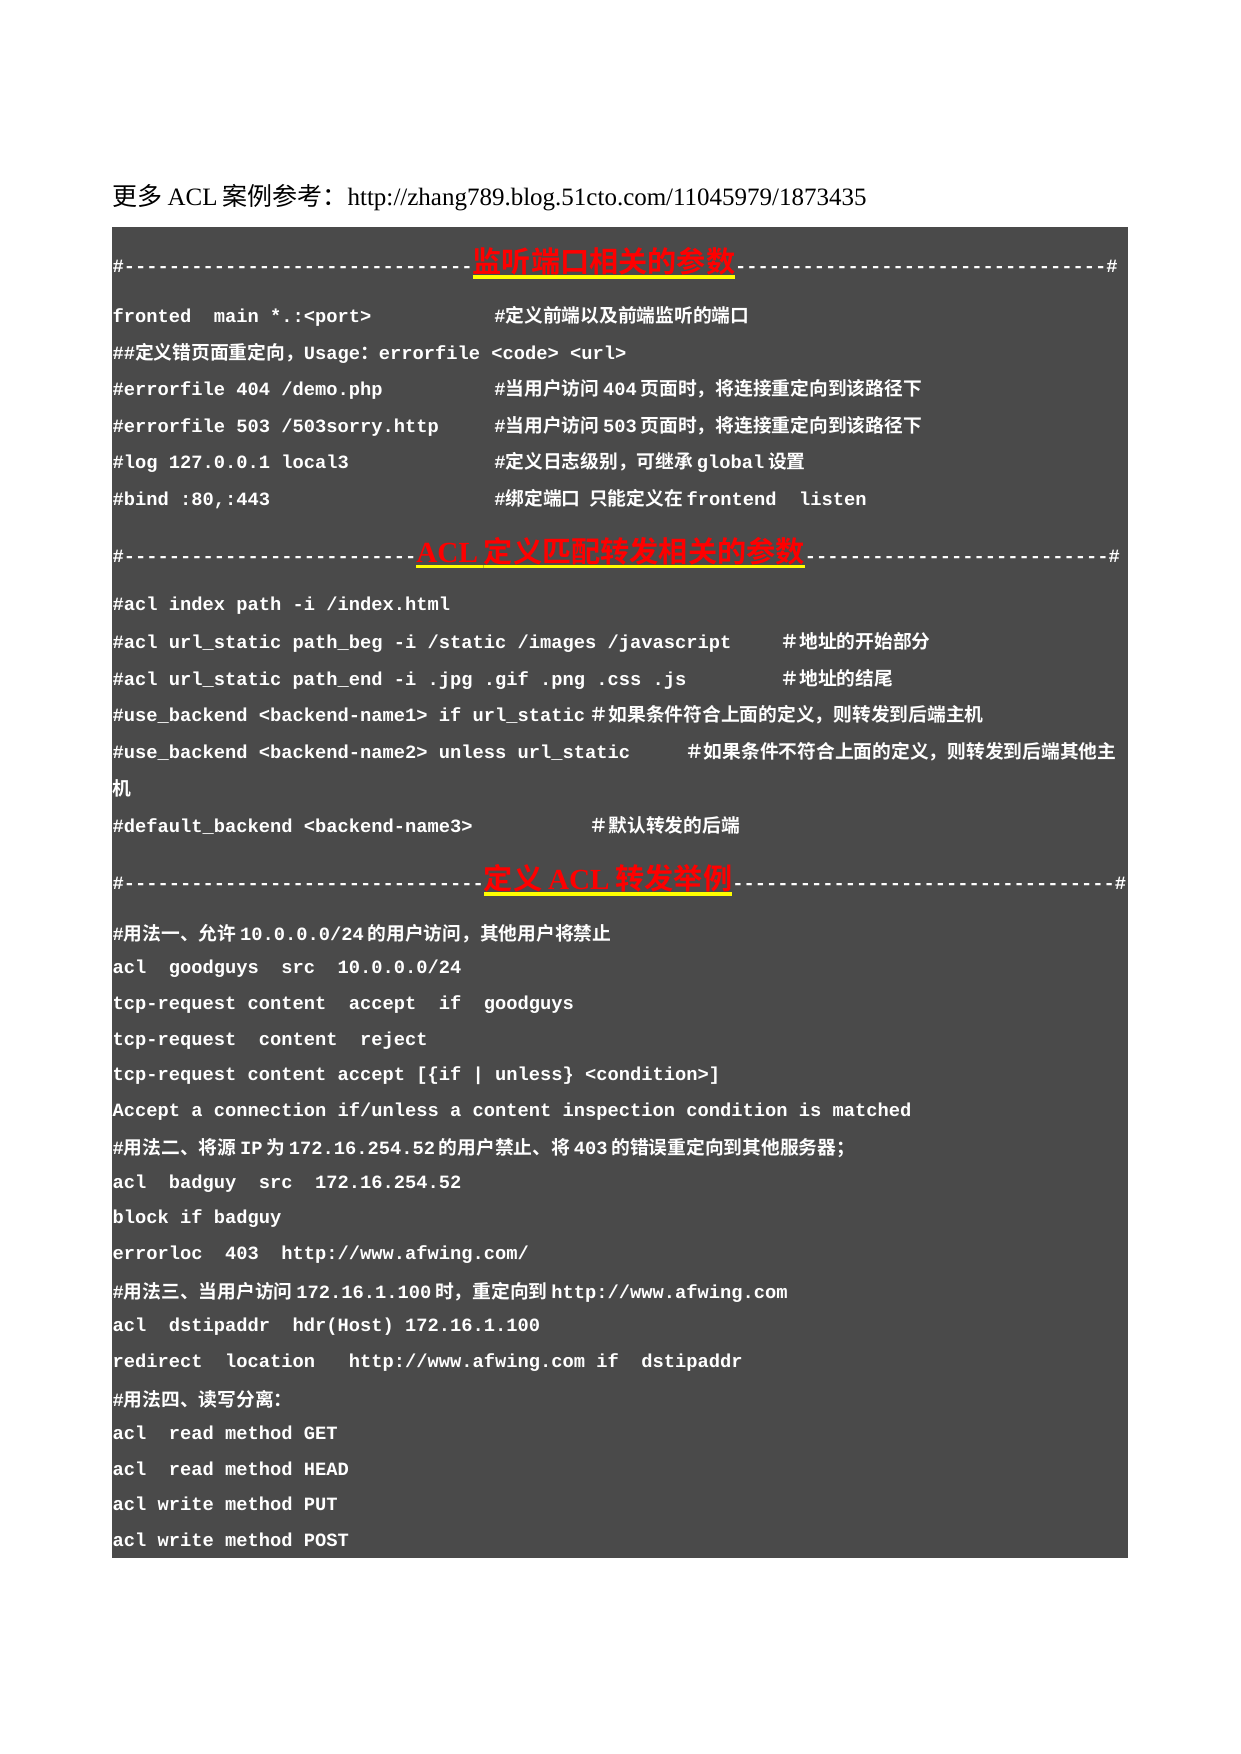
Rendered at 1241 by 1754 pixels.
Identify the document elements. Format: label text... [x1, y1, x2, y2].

text #-------------------------------监听端口相关的参数---------------------------------# [112, 227, 1128, 292]
text acl dstipaddr hdr(Host) 172.16.1.100 [112, 1311, 1128, 1343]
text 更多ACL案例参考：http://zhang789.blog.51cto.com/11045979/1873435 [112, 162, 1128, 227]
text acl read method HEAD [112, 1454, 1128, 1486]
text #acl index path -i /index.html [112, 589, 1128, 621]
text acl write method POST [112, 1525, 1128, 1558]
text #acl url_static path_end -i .jpg .gif .png .css .js ＃地址的结尾 [112, 661, 1128, 693]
text acl read method GET [112, 1418, 1128, 1451]
text Accept a connection if/unless a content inspection condition is matched [112, 1095, 1128, 1127]
text #用法一、允许10.0.0.0/24的用户访问，其他用户将禁止 [112, 916, 1128, 948]
text #use_backend <backend-name1> if url_static ＃如果条件符合上面的定义，则转发到后端主机 [112, 698, 1128, 730]
text tcp-request content reject [112, 1024, 1128, 1056]
text acl badguy src 172.16.254.52 [112, 1167, 1128, 1199]
text #用法二、将源IP为172.16.254.52的用户禁止、将403的错误重定向到其他服务器； [112, 1131, 1128, 1163]
text #用法三、当用户访问172.16.1.100时，重定向到http://www.afwing.com [112, 1274, 1128, 1306]
text fronted main *.:<port> #定义前端以及前端监听的端口 [112, 298, 1128, 331]
text #default_backend <backend-name3> ＃默认转发的后端 [112, 808, 1128, 841]
text tcp-request content accept [{if | unless} <condition>] [112, 1059, 1128, 1092]
text #log 127.0.0.1 local3 #定义日志级别，可继承global设置 [112, 444, 1128, 477]
text #errorfile 404 /demo.php #当用户访问404页面时，将连接重定向到该路径下 [112, 371, 1128, 404]
text redirect location http://www.afwing.com if dstipaddr [112, 1346, 1128, 1379]
text #用法四、读写分离： [112, 1382, 1128, 1414]
text block if badguy [112, 1203, 1128, 1235]
text errorloc 403 http://www.afwing.com/ [112, 1238, 1128, 1271]
text #--------------------------ACL定义匹配转发相关的参数---------------------------# [112, 518, 1128, 583]
text tcp-request content accept if goodguys [112, 988, 1128, 1021]
text #errorfile 503 /503sorry.http #当用户访问503页面时，将连接重定向到该路径下 [112, 408, 1128, 440]
text #--------------------------------定义ACL转发举例----------------------------------# [112, 844, 1128, 909]
text #use_backend <backend-name2> unless url_static ＃如果条件不符合上面的定义，则转发到后端其他主机 [112, 734, 1128, 804]
text acl write method PUT [112, 1489, 1128, 1522]
text #acl url_static path_beg -i /static /images /javascript ＃地址的开始部分 [112, 624, 1128, 657]
text acl goodguys src 10.0.0.0/24 [112, 952, 1128, 985]
text ##定义错页面重定向，Usage：errorfile <code> <url> [112, 335, 1128, 367]
text #bind :80,:443 #绑定端口 只能定义在frontend listen [112, 481, 1128, 513]
